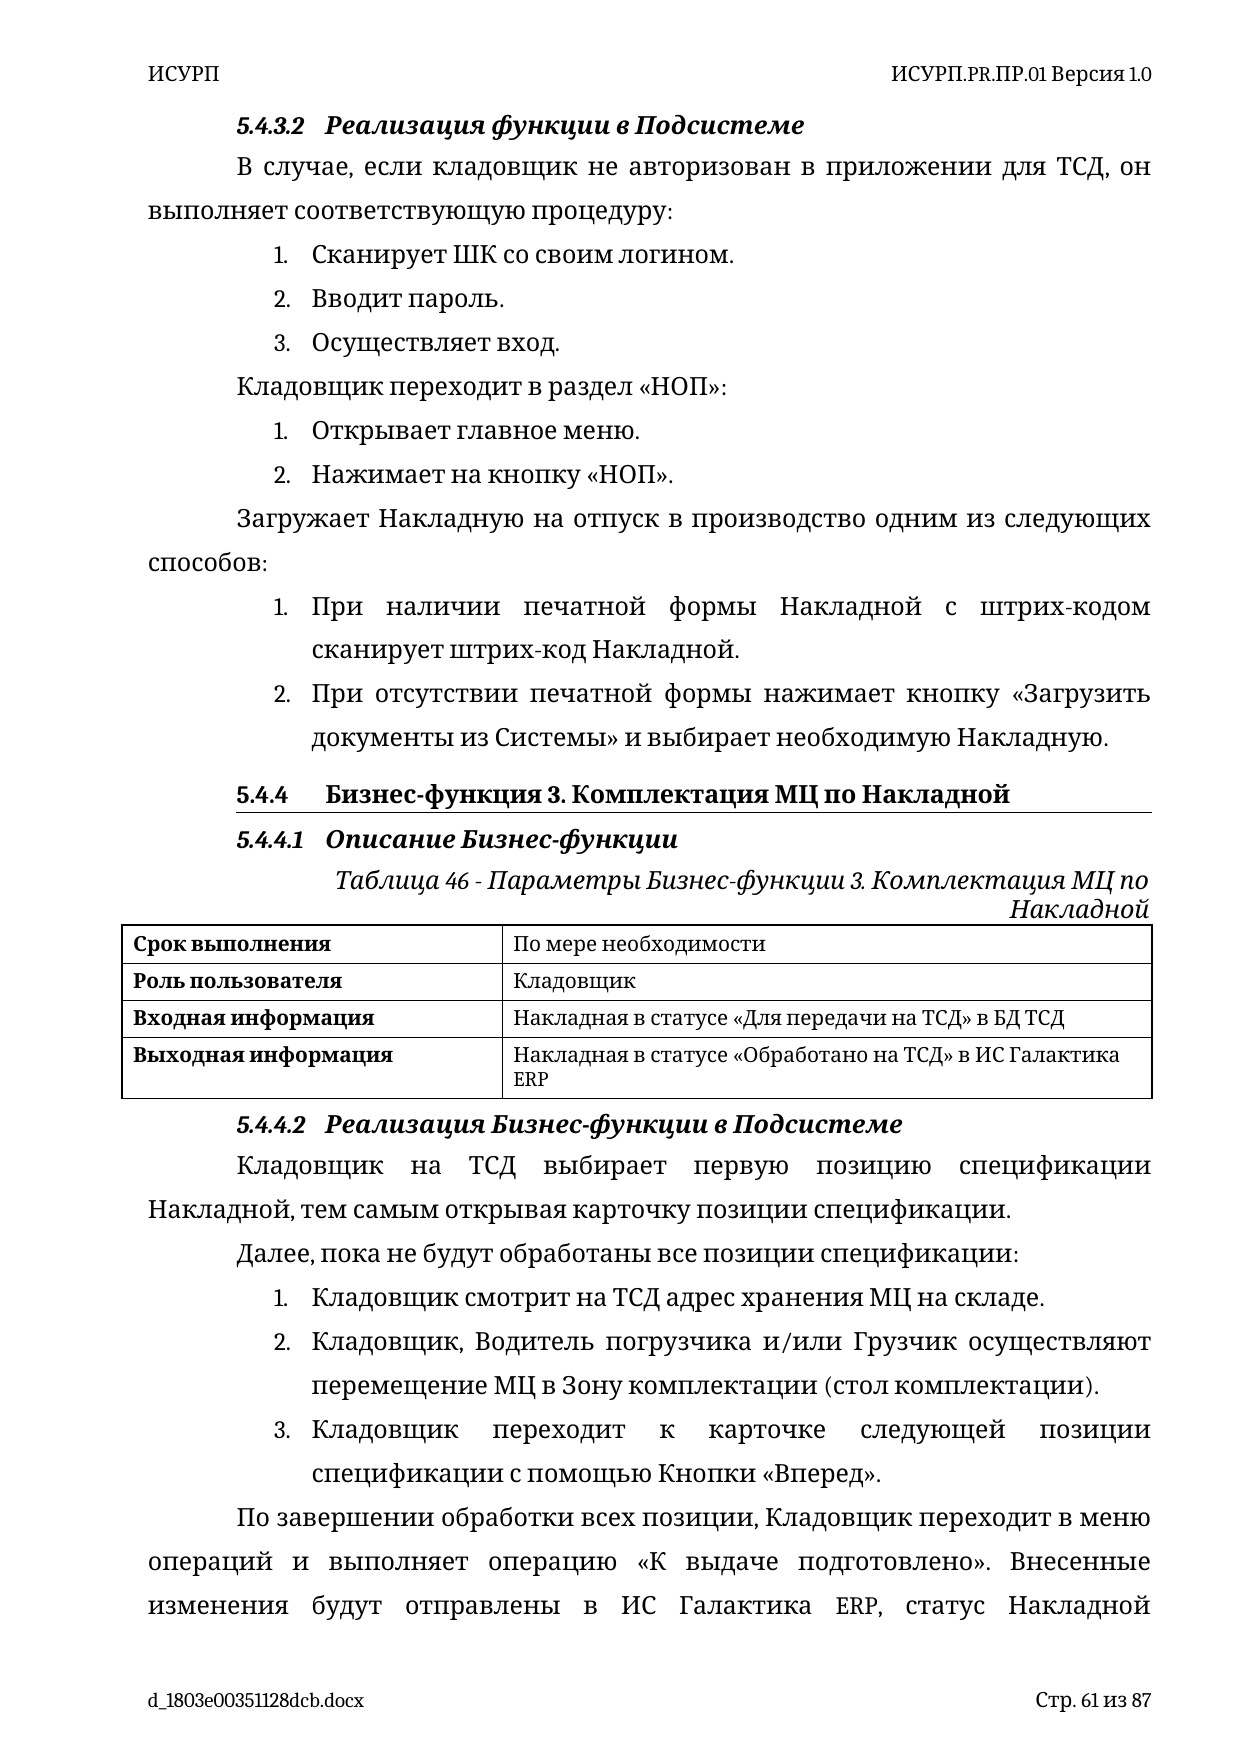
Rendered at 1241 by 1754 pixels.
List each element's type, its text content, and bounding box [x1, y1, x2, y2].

table_cell Роль пользователя [123, 964, 502, 1000]
list Нажимает на кнопку «НОП». [274, 461, 1152, 489]
table_cell Кладовщик [503, 964, 1151, 1000]
list При наличии печатной формы Накладной с штрих-кодом сканирует штрих-код Накладной. [274, 592, 1152, 665]
text В случае, если кладовщик не авторизован в приложении для ТСД, он выполняет соответствующую процедуру: [148, 153, 1152, 226]
subtitle Бизнес-функция 3. Комплектация МЦ по Накладной [236, 781, 1152, 812]
list Сканирует ШК со своим логином. [274, 241, 1152, 269]
text Кладовщик переходит в раздел «НОП»: [148, 373, 1152, 401]
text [148, 1504, 1152, 1620]
list Осуществляет вход. [274, 329, 1152, 357]
table_cell Выходная информация [123, 1038, 502, 1098]
table_cell Накладная в статусе «Для передачи на ТСД» в БД ТСД [503, 1001, 1151, 1037]
list Кладовщик, Водитель погрузчика и/или Грузчик осуществляют перемещение МЦ в Зону комплектации (стол комплектации). [274, 1328, 1152, 1401]
list При отсутствии печатной формы нажимает кнопку «Загрузить документы из Системы» и выбирает необходимую Накладную. [274, 680, 1152, 753]
list Кладовщик смотрит на ТСД адрес хранения МЦ на складе. [274, 1284, 1152, 1313]
subtitle Описание Бизнес-функции [236, 826, 1152, 854]
text Кладовщик на ТСД выбирает первую позицию спецификации Накладной, тем самым открывая карточку позиции спецификации. [148, 1152, 1152, 1225]
subtitle Реализация Бизнес-функции в Подсистеме [236, 1111, 1152, 1139]
list Открывает главное меню. [274, 417, 1152, 445]
table_header Срок выполнения [123, 926, 502, 963]
list Вводит пароль. [274, 285, 1152, 313]
list Кладовщик переходит к карточке следующей позиции спецификации с помощью Кнопки «Вперед». [274, 1416, 1152, 1488]
table_header По мере необходимости [503, 926, 1151, 963]
text Загружает Накладную на отпуск в производство одним из следующих способов: [148, 504, 1152, 577]
text Таблица 46 - Параметры Бизнес-функции 3. Комплектация МЦ по Накладной [148, 867, 1152, 924]
table_cell Входная информация [123, 1001, 502, 1037]
subtitle Реализация функции в Подсистеме [236, 112, 1152, 140]
text Далее, пока не будут обработаны все позиции спецификации: [148, 1240, 1152, 1269]
table_cell Накладная в статусе «Обработано на ТСД» в ИС Галактика ERP [503, 1038, 1151, 1098]
